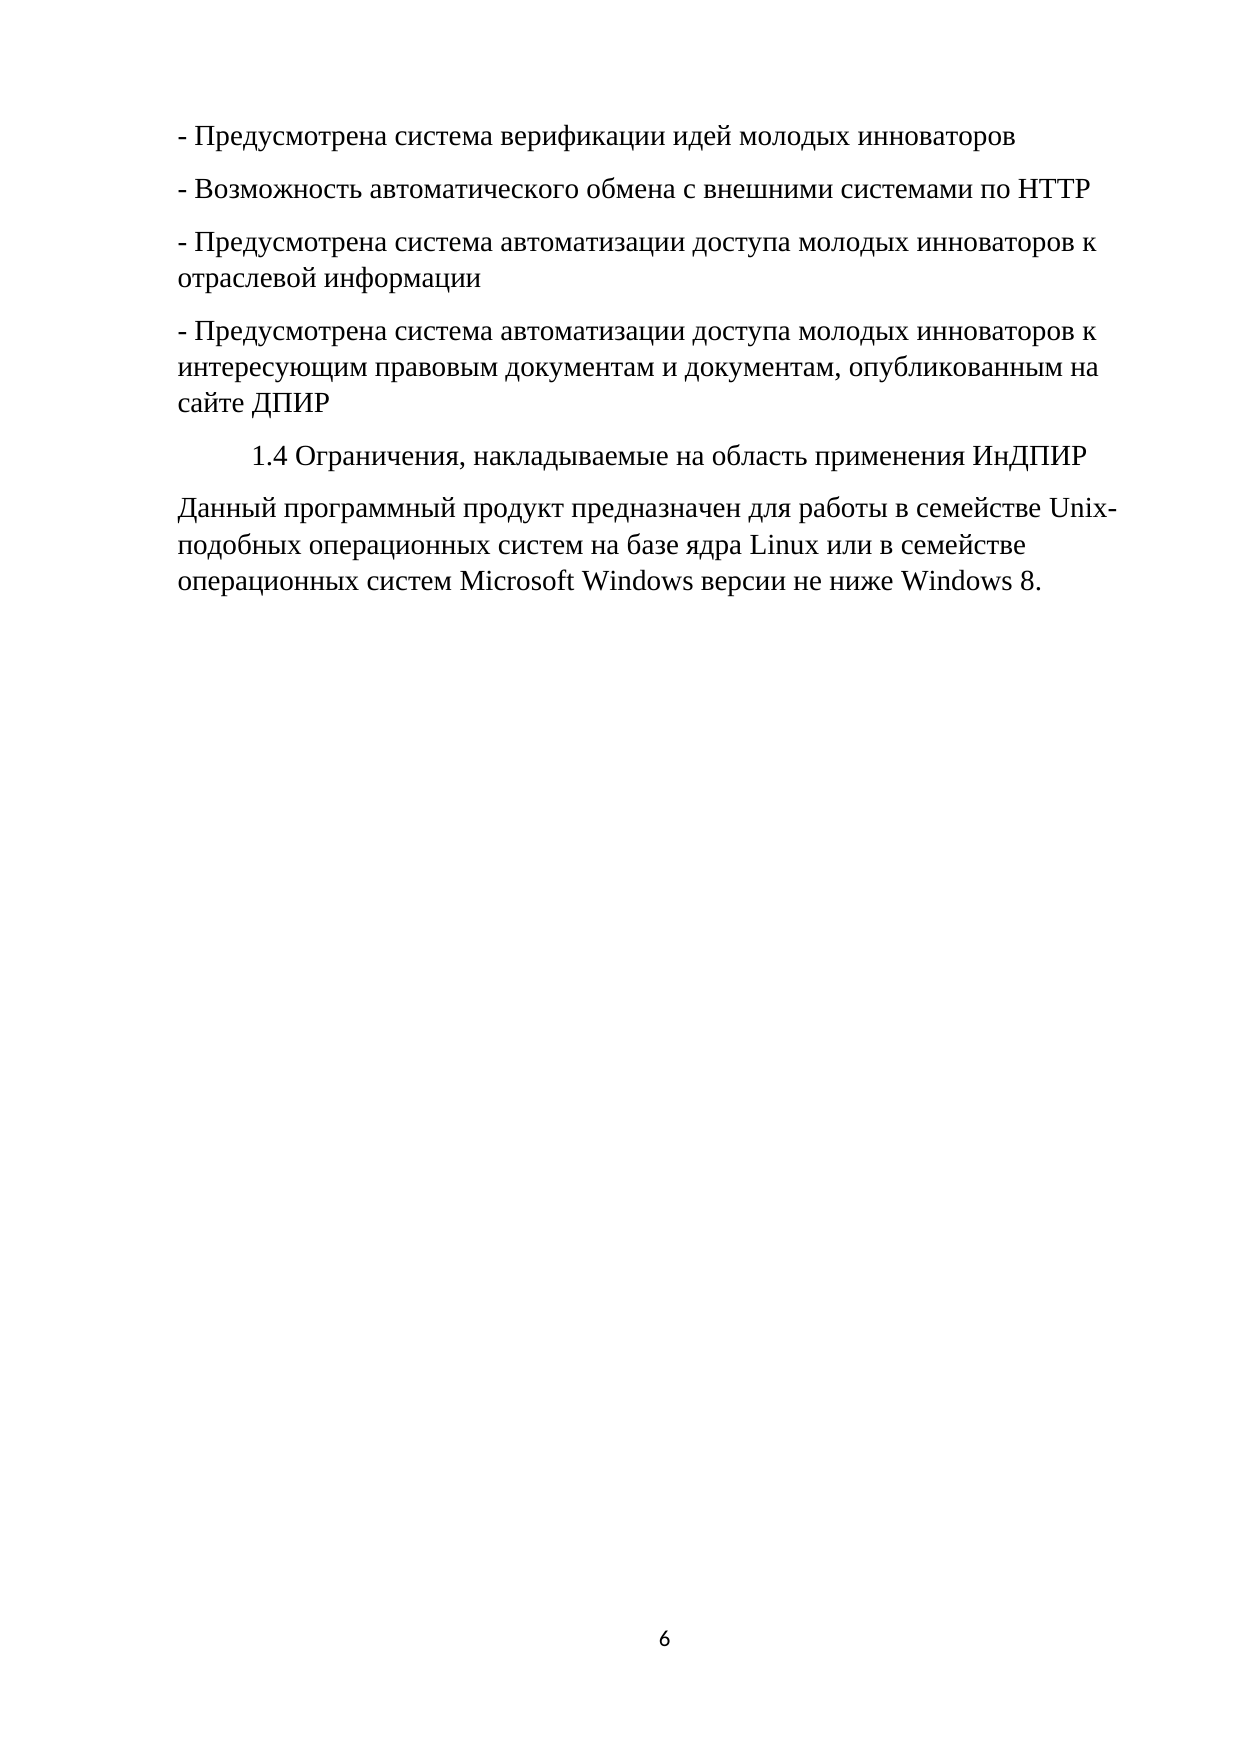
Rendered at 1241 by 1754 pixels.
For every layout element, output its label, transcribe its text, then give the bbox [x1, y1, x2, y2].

text - Предусмотрена система верификации идей молодых инноваторов [177, 118, 1152, 152]
text - Предусмотрена система автоматизации доступа молодых инноваторов к отраслевой информации [177, 224, 1152, 293]
text Данный программный продукт предназначен для работы в семействе Unix-подобных операционных систем на базе ядра Linux или в семействе операционных систем Microsoft Windows версии не ниже Windows 8. [177, 491, 1152, 596]
text 1.4 Ограничения, накладываемые на область применения ИнДПИР [177, 438, 1152, 471]
text - Предусмотрена система автоматизации доступа молодых инноваторов к интересующим правовым документам и документам, опубликованным на сайте ДПИР [177, 313, 1152, 418]
text - Возможность автоматического обмена с внешними системами по HTTP [177, 171, 1152, 204]
